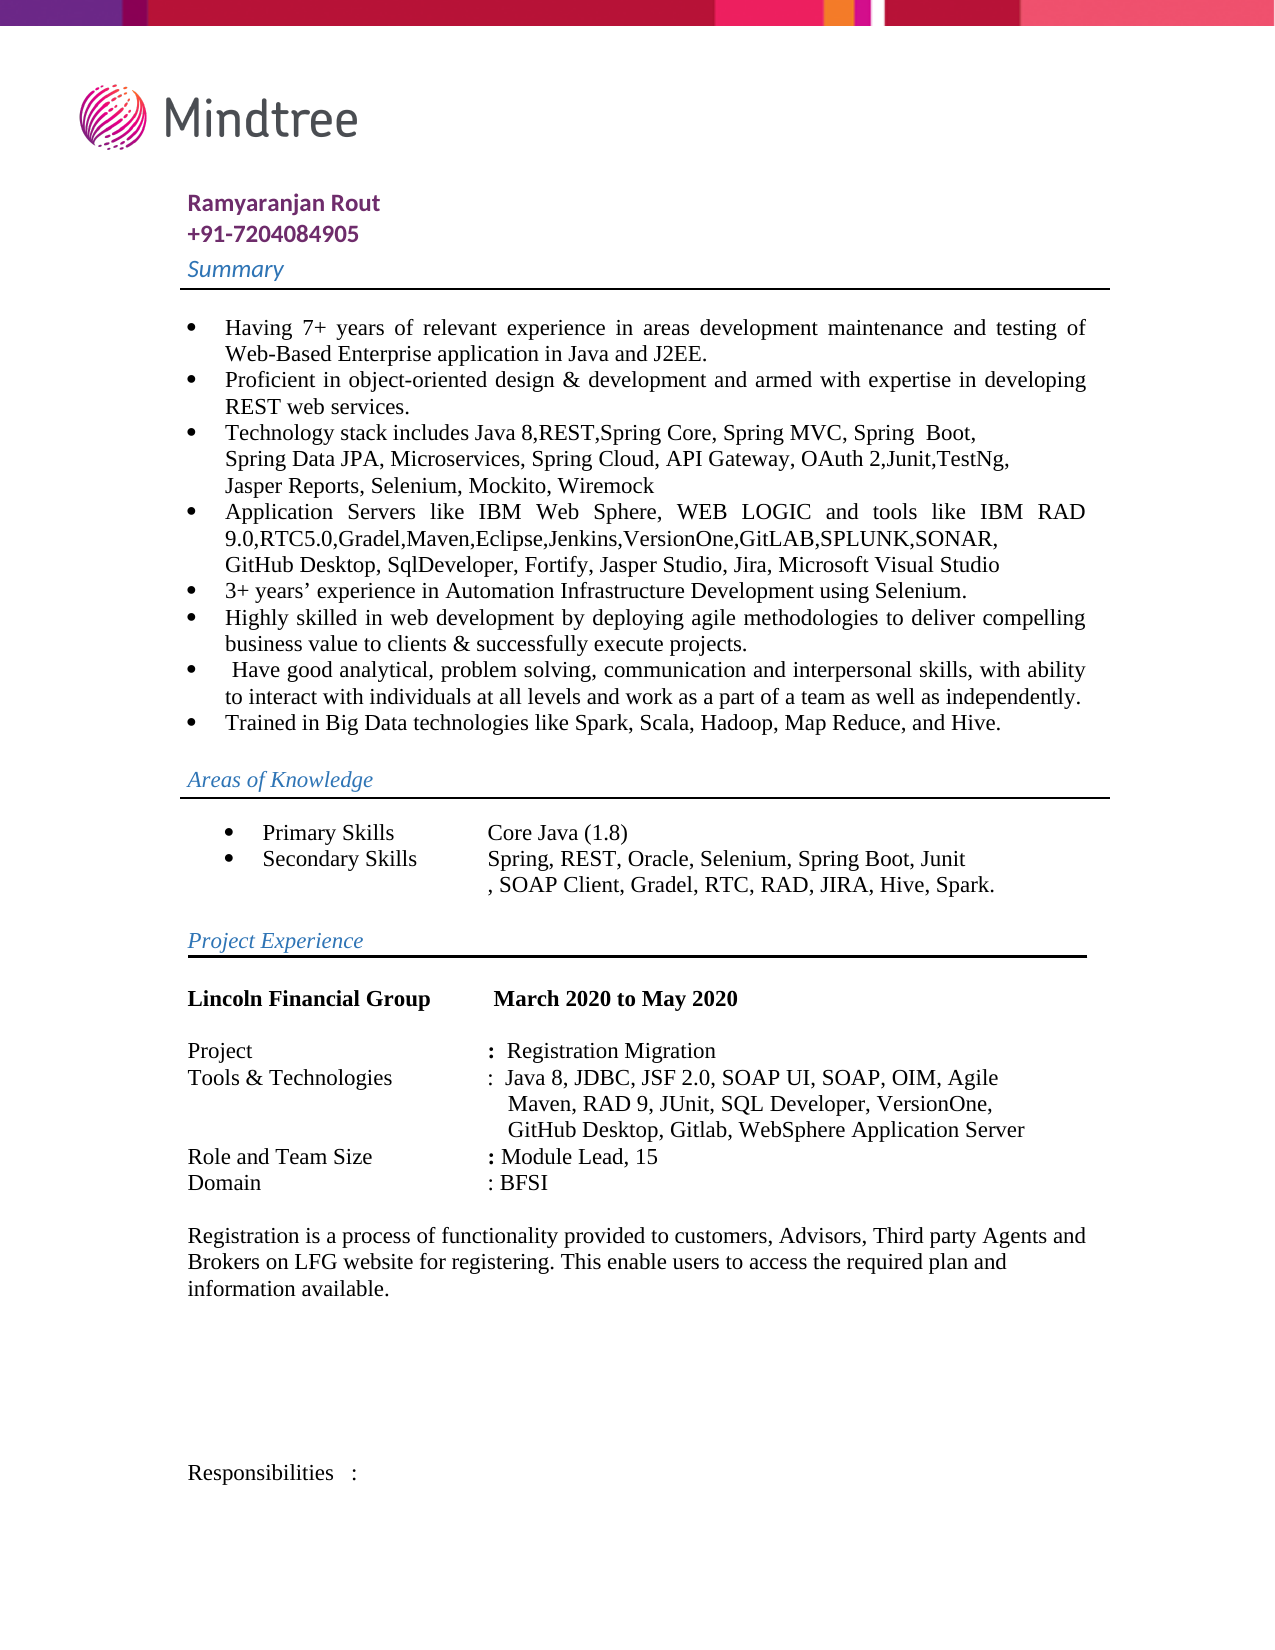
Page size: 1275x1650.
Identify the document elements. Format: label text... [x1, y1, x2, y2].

text Maven, RAD 9, JUnit, SQL Developer, VersionOne, [187, 1090, 1087, 1117]
text Ramyaranjan Rout [187, 187, 1087, 218]
list Highly skilled in web development by deploying agile methodologies to deliver compelling business value to clients & successfully execute projects. [187, 604, 1087, 656]
subtitle Areas of Knowledge [187, 766, 1087, 792]
text Project : Registration Migration [187, 1037, 1087, 1064]
text Registration is a process of functionality provided to customers, Advisors, Third party Agents and Brokers on LFG website for registering. This enable users to access the required plan and information available. [187, 1222, 1087, 1301]
list Proficient in object-oriented design & development and armed with expertise in developing REST web services. [187, 366, 1087, 419]
list Spring Data JPA, Microservices, Spring Cloud, API Gateway, OAuth 2,Junit,TestNg, [225, 446, 1087, 472]
text +91-7204084905 [187, 218, 1087, 248]
text GitHub Desktop, Gitlab, WebSphere Application Server [187, 1117, 1087, 1143]
list Having 7+ years of relevant experience in areas development maintenance and testing of Web-Based Enterprise application in Java and J2EE. [187, 314, 1087, 366]
text Responsibilities : [187, 1459, 1087, 1486]
list Have good analytical, problem solving, communication and interpersonal skills, with ability to interact with individuals at all levels and work as a part of a team as well as independently. [187, 656, 1087, 709]
subtitle Summary [187, 253, 1087, 283]
list GitHub Desktop, SqlDeveloper, Fortify, Jasper Studio, Jira, Microsoft Visual Studio [225, 551, 1087, 577]
list Trained in Big Data technologies like Spark, Scala, Hadoop, Map Reduce, and Hive. [187, 709, 1087, 735]
list Application Servers like IBM Web Sphere, WEB LOGIC and tools like IBM RAD 9.0,RTC5.0,Gradel,Maven,Eclipse,Jenkins,VersionOne,GitLAB,SPLUNK,SONAR, [187, 498, 1087, 551]
picture [78, 83, 358, 151]
subtitle Project Experience [187, 927, 1087, 958]
text Lincoln Financial Group March 2020 to May 2020 [187, 985, 1087, 1011]
list Primary Skills Core Java (1.8) [225, 819, 1087, 845]
text Domain : BFSI [187, 1169, 1087, 1196]
text Role and Team Size : Module Lead, 15 [187, 1143, 1087, 1169]
list Jasper Reports, Selenium, Mockito, Wiremock [225, 472, 1087, 498]
picture [0, 0, 1275, 26]
list Technology stack includes Java 8,REST,Spring Core, Spring MVC, Spring Boot, [187, 419, 1087, 446]
list Secondary Skills Spring, REST, Oracle, Selenium, Spring Boot, Junit [225, 845, 1087, 871]
text Tools & Technologies : Java 8, JDBC, JSF 2.0, SOAP UI, SOAP, OIM, Agile [187, 1064, 1087, 1090]
list , SOAP Client, Gradel, RTC, RAD, JIRA, Hive, Spark. [487, 871, 1087, 898]
list 3+ years’ experience in Automation Infrastructure Development using Selenium. [187, 577, 1087, 604]
